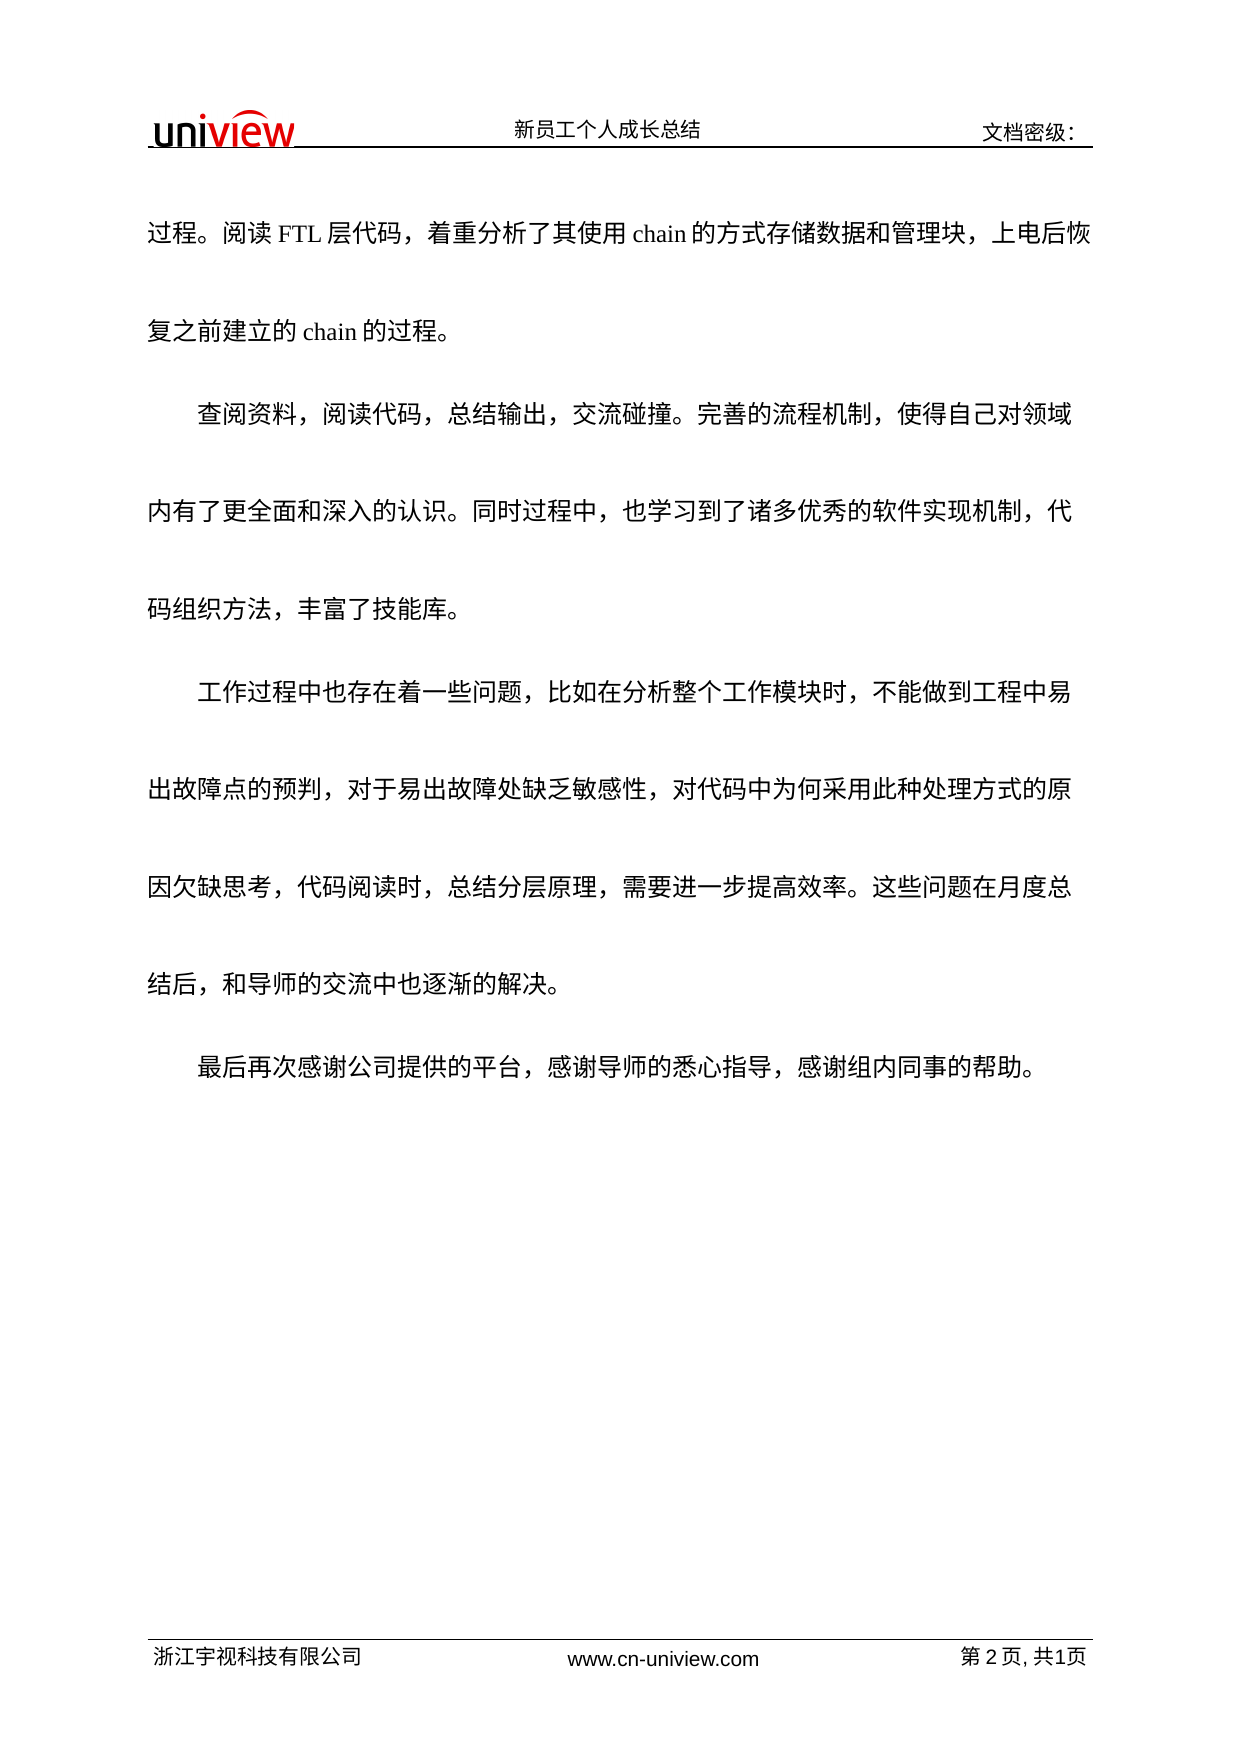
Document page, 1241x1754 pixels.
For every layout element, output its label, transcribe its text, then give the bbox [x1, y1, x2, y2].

picture [153, 110, 295, 147]
text 查阅资料，阅读代码，总结输出，交流碰撞。完善的流程机制，使得自己对领域内有了更全面和深入的认识。同时过程中，也学习到了诸多优秀的软件实现机制，代码组织方法，丰富了技能库。 [148, 380, 1092, 640]
text 工作过程中也存在着一些问题，比如在分析整个工作模块时，不能做到工程中易出故障点的预判，对于易出故障处缺乏敏感性，对代码中为何采用此种处理方式的原因欠缺思考，代码阅读时，总结分层原理，需要进一步提高效率。这些问题在月度总结后，和导师的交流中也逐渐的解决。 [148, 658, 1092, 1015]
text 最后再次感谢公司提供的平台，感谢导师的悉心指导，感谢组内同事的帮助。 [148, 1033, 1092, 1098]
